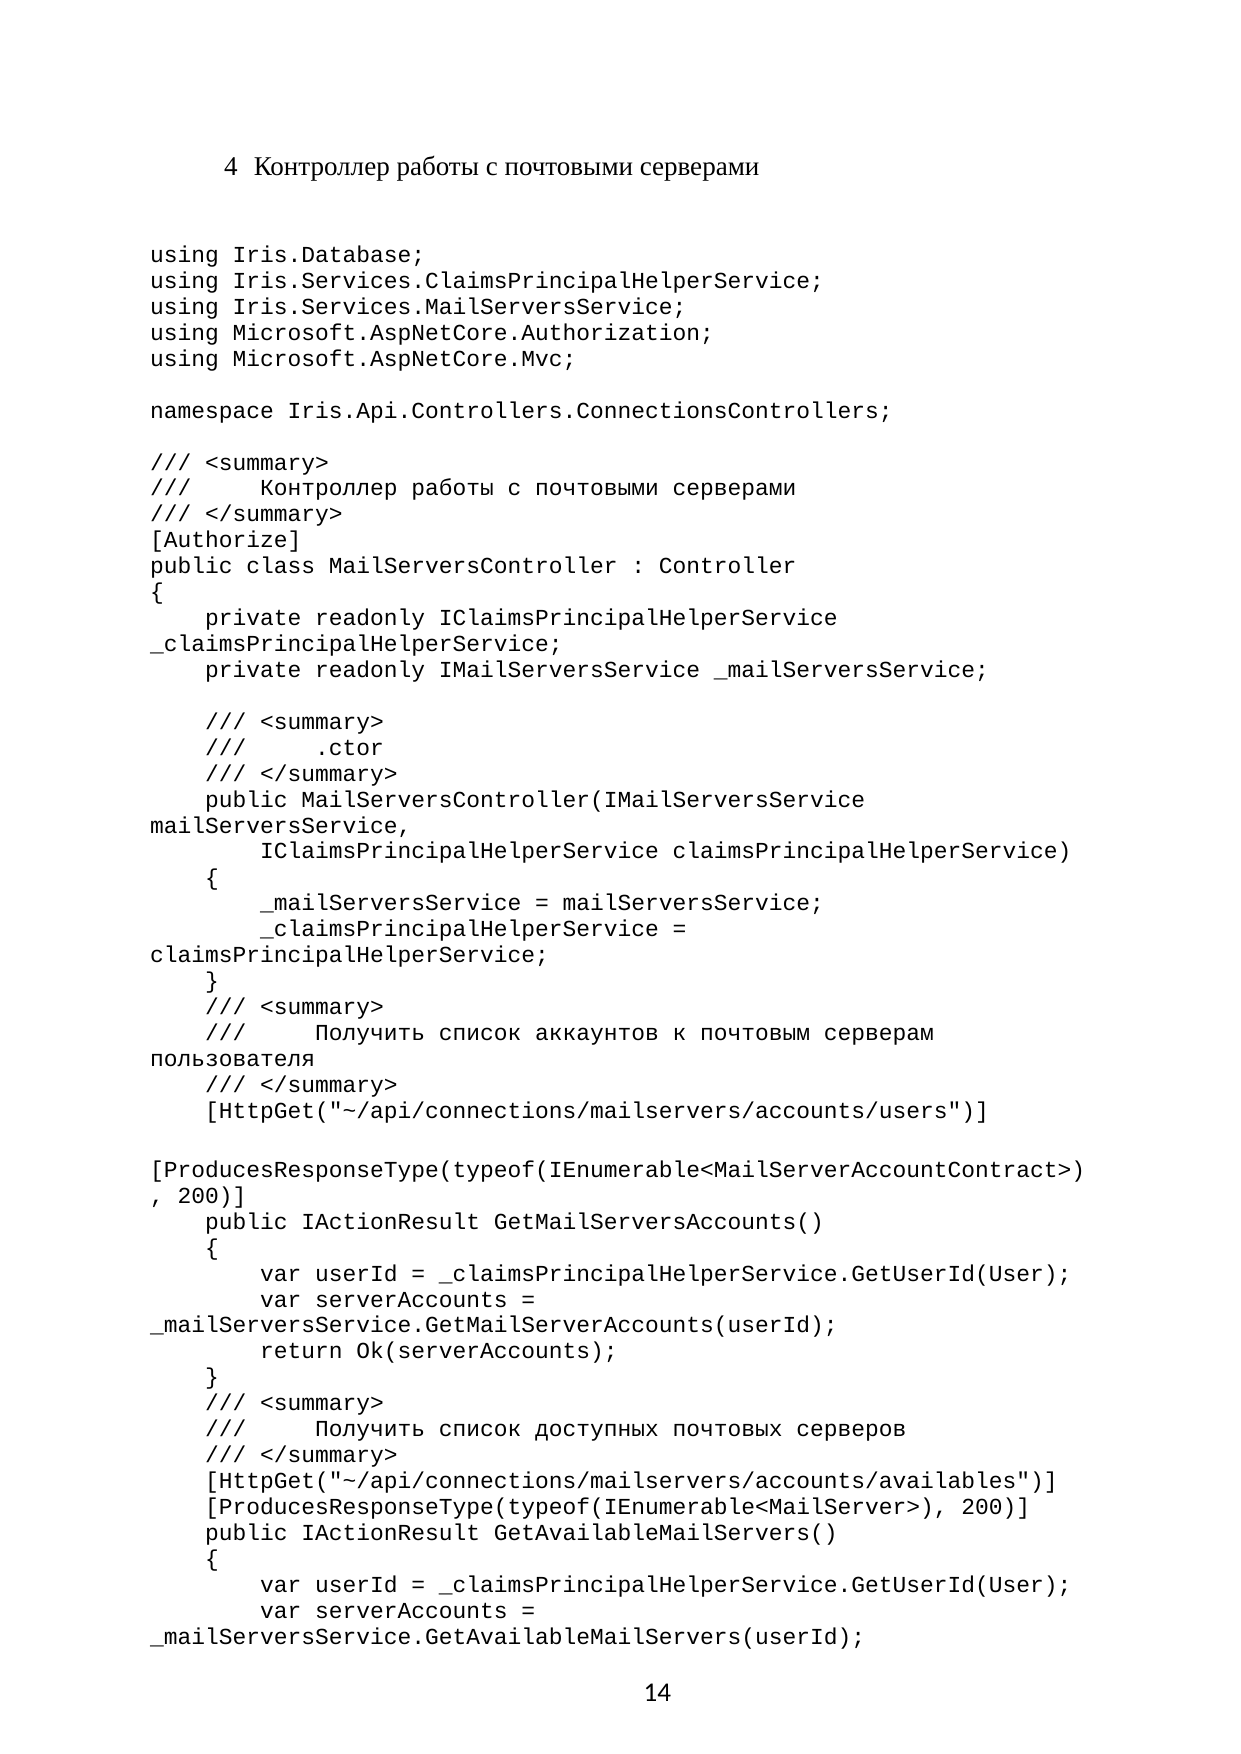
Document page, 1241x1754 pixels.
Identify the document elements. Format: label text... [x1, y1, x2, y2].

text /// <summary> [150, 1392, 1090, 1418]
text /// Получить список доступных почтовых серверов [150, 1418, 1090, 1443]
text /// <summary> [150, 451, 1090, 477]
text /// Контроллер работы с почтовыми серверами [150, 477, 1090, 503]
text using Microsoft.AspNetCore.Mvc; [150, 347, 1090, 373]
text /// .ctor [150, 736, 1090, 762]
text var userId = _claimsPrincipalHelperService.GetUserId(User); [150, 1573, 1090, 1599]
text var serverAccounts = _mailServersService.GetAvailableMailServers(userId); [150, 1599, 1090, 1651]
text var userId = _claimsPrincipalHelperService.GetUserId(User); [150, 1262, 1090, 1288]
text /// <summary> [150, 710, 1090, 736]
text using Iris.Database; [150, 243, 1090, 269]
text [Authorize] [150, 529, 1090, 554]
text [HttpGet("~/api/connections/mailservers/accounts/availables")] [150, 1469, 1090, 1495]
text /// Получить список аккаунтов к почтовым серверам пользователя [150, 1021, 1090, 1073]
text /// </summary> [150, 1443, 1090, 1469]
text using Iris.Services.MailServersService; [150, 295, 1090, 321]
text public class MailServersController : Controller [150, 554, 1090, 581]
text using Microsoft.AspNetCore.Authorization; [150, 321, 1090, 347]
text } [150, 969, 1090, 996]
text public IActionResult GetMailServersAccounts() [150, 1210, 1090, 1236]
text { [150, 1547, 1090, 1573]
text IClaimsPrincipalHelperService claimsPrincipalHelperService) [150, 840, 1090, 866]
text } [150, 1366, 1090, 1392]
text var serverAccounts = _mailServersService.GetMailServerAccounts(userId); [150, 1288, 1090, 1340]
text _mailServersService = mailServersService; [150, 892, 1090, 918]
text { [150, 1236, 1090, 1262]
text [ProducesResponseType(typeof(IEnumerable<MailServer>), 200)] [150, 1495, 1090, 1521]
text /// </summary> [150, 762, 1090, 788]
text [ProducesResponseType(typeof(IEnumerable<MailServerAccountContract>), 200)] [150, 1125, 1090, 1210]
text { [150, 866, 1090, 892]
text _claimsPrincipalHelperService = claimsPrincipalHelperService; [150, 918, 1090, 969]
text { [150, 581, 1090, 606]
text /// </summary> [150, 503, 1090, 529]
text using Iris.Services.ClaimsPrincipalHelperService; [150, 269, 1090, 295]
text private readonly IMailServersService _mailServersService; [150, 658, 1090, 684]
text private readonly IClaimsPrincipalHelperService _claimsPrincipalHelperService; [150, 606, 1090, 658]
text namespace Iris.Api.Controllers.ConnectionsControllers; [150, 399, 1090, 425]
text public IActionResult GetAvailableMailServers() [150, 1521, 1090, 1547]
text /// </summary> [150, 1073, 1090, 1099]
subtitle Контроллер работы с почтовыми серверами [224, 150, 1090, 181]
text /// <summary> [150, 996, 1090, 1021]
text [HttpGet("~/api/connections/mailservers/accounts/users")] [150, 1099, 1090, 1125]
text return Ok(serverAccounts); [150, 1340, 1090, 1366]
text public MailServersController(IMailServersService mailServersService, [150, 788, 1090, 840]
